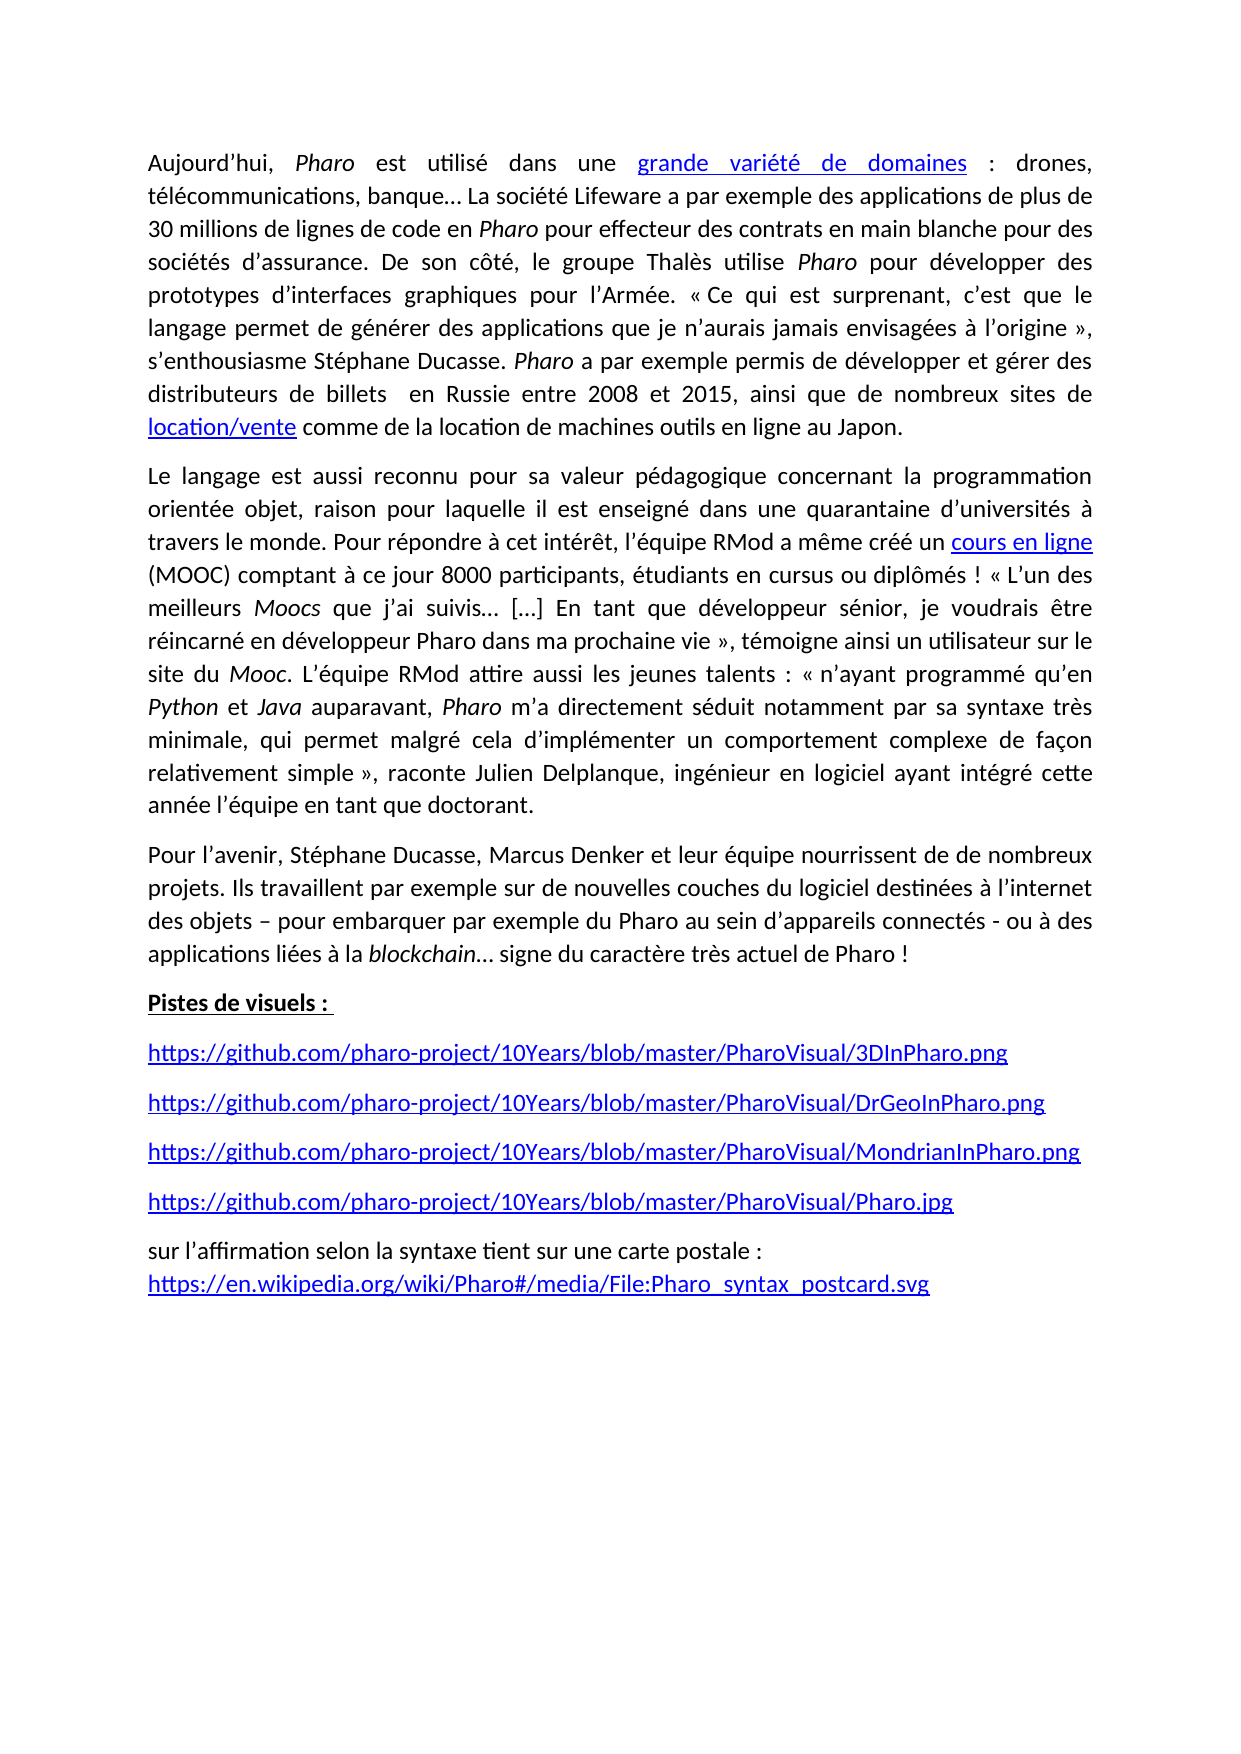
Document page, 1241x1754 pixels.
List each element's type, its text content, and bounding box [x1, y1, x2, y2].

text sur l’affirmation selon la syntaxe tient sur une carte postale : https://en.wikipedia.org/wiki/Pharo#/media/File:Pharo_syntax_postcard.svg [148, 1236, 1093, 1299]
text Le langage est aussi reconnu pour sa valeur pédagogique concernant la programmation orientée objet, raison pour laquelle il est enseigné dans une quarantaine d’universités à travers le monde. Pour répondre à cet intérêt, l’équipe RMod a même créé un cours en ligne (MOOC) comptant à ce jour 8000 participants, étudiants en cursus ou diplômés ! « L’un des meilleurs Moocs que j’ai suivis… […] En tant que développeur sénior, je voudrais être réincarné en développeur Pharo dans ma prochaine vie », témoigne ainsi un utilisateur sur le site du Mooc. L’équipe RMod attire aussi les jeunes talents : « n’ayant programmé qu’en Python et Java auparavant, Pharo m’a directement séduit notamment par sa syntaxe très minimale, qui permet malgré cela d’implémenter un comportement complexe de façon relativement simple », raconte Julien Delplanque, ingénieur en logiciel ayant intégré cette année l’équipe en tant que doctorant. [148, 461, 1093, 820]
text Pistes de visuels : [148, 988, 1093, 1018]
text https://github.com/pharo-project/10Years/blob/master/PharoVisual/MondrianInPharo.png [148, 1136, 1093, 1167]
text https://github.com/pharo-project/10Years/blob/master/PharoVisual/Pharo.jpg [148, 1186, 1093, 1216]
text https://github.com/pharo-project/10Years/blob/master/PharoVisual/DrGeoInPharo.png [148, 1087, 1093, 1117]
text Pour l’avenir, Stéphane Ducasse, Marcus Denker et leur équipe nourrissent de de nombreux projets. Ils travaillent par exemple sur de nouvelles couches du logiciel destinées à l’internet des objets – pour embarquer par exemple du Pharo au sein d’appareils connectés - ou à des applications liées à la blockchain… signe du caractère très actuel de Pharo ! [148, 839, 1093, 968]
text Aujourd’hui, Pharo est utilisé dans une grande variété de domaines : drones, télécommunications, banque… La société Lifeware a par exemple des applications de plus de 30 millions de lignes de code en Pharo pour effecteur des contrats en main blanche pour des sociétés d’assurance. De son côté, le groupe Thalès utilise Pharo pour développer des prototypes d’interfaces graphiques pour l’Armée. « Ce qui est surprenant, c’est que le langage permet de générer des applications que je n’aurais jamais envisagées à l’origine », s’enthousiasme Stéphane Ducasse. Pharo a par exemple permis de développer et gérer des distributeurs de billets en Russie entre 2008 et 2015, ainsi que de nombreux sites de location/vente comme de la location de machines outils en ligne au Japon. [148, 148, 1093, 441]
text https://github.com/pharo-project/10Years/blob/master/PharoVisual/3DInPharo.png [148, 1037, 1093, 1068]
